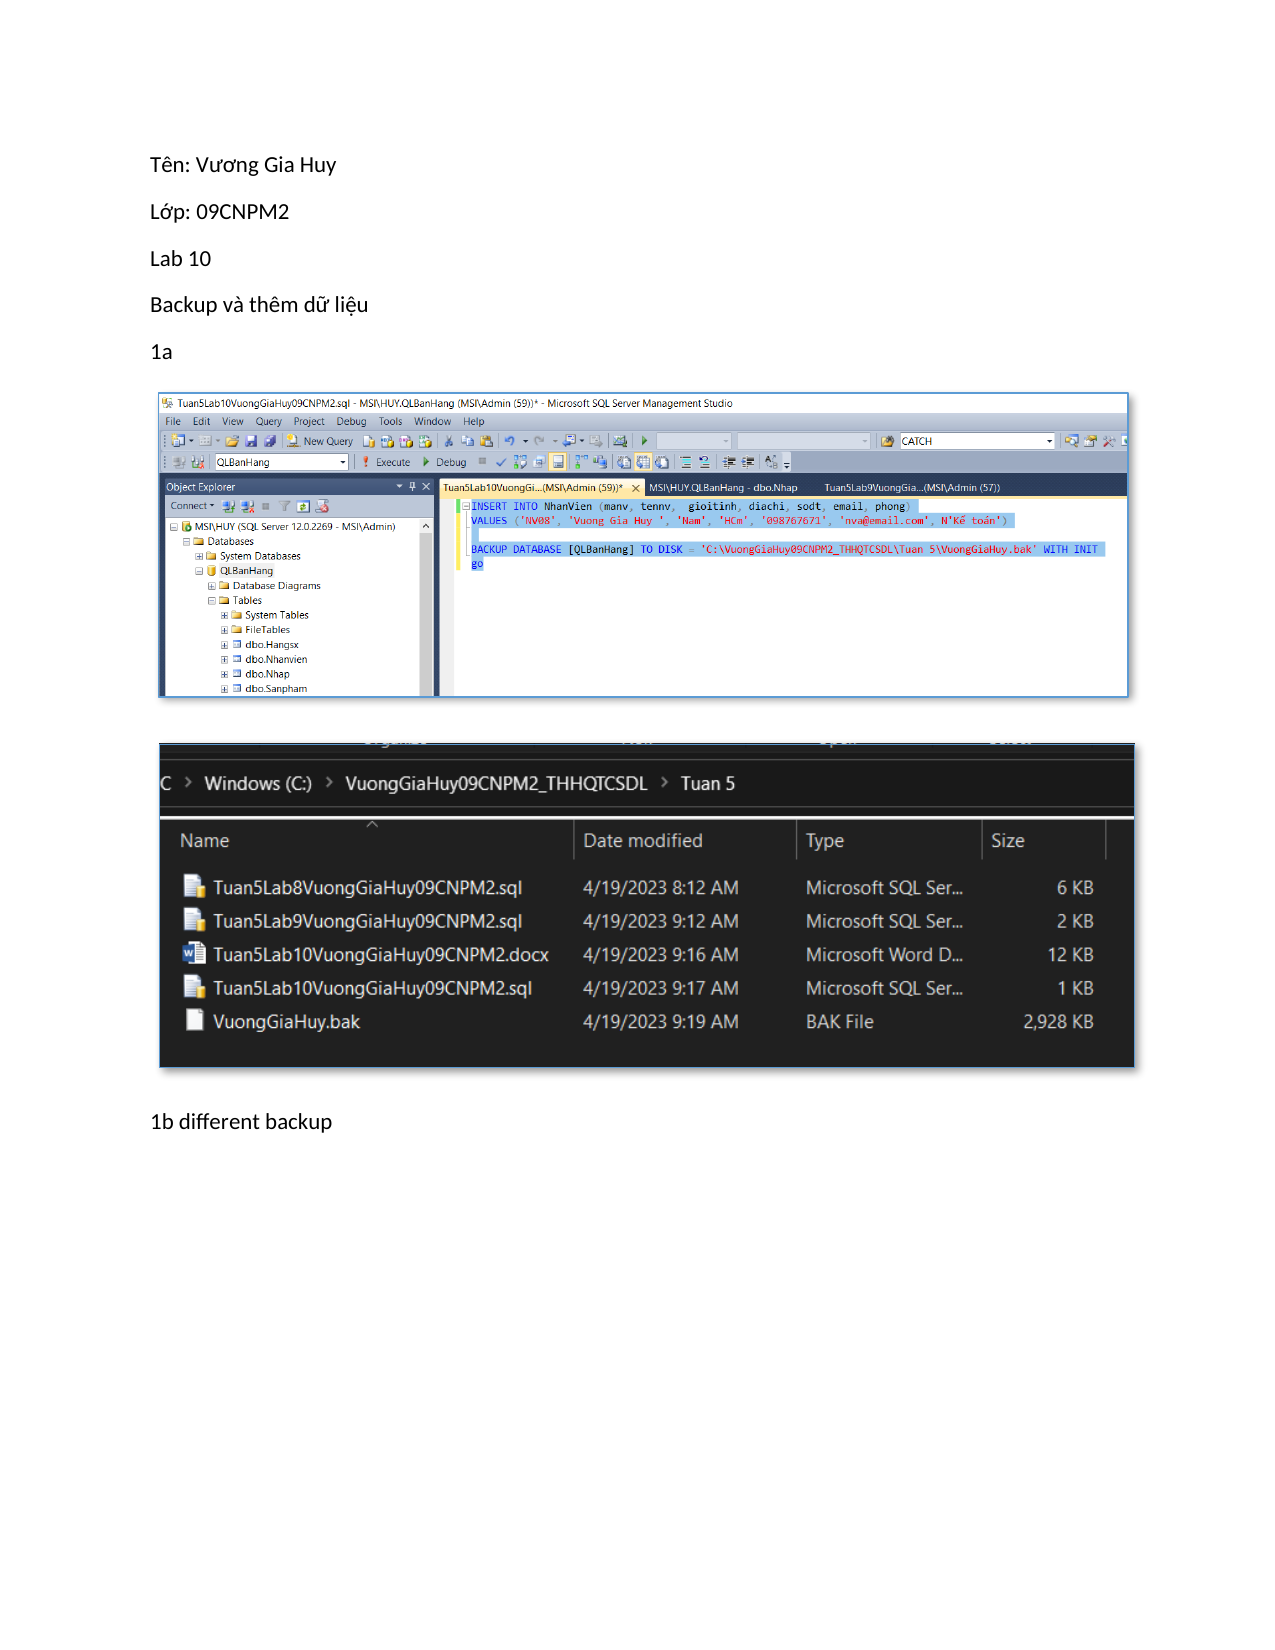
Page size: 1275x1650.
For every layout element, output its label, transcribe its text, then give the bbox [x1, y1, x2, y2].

text Lớp: 09CNPM2 [150, 197, 1125, 225]
picture [159, 394, 1127, 696]
text 1b different backup [150, 1107, 1125, 1135]
text Tên: Vương Gia Huy [150, 150, 1125, 178]
text Backup và thêm dữ liệu [150, 291, 1125, 319]
text Lab 10 [150, 244, 1125, 272]
text 1a [150, 337, 1125, 366]
picture [160, 745, 1134, 1067]
